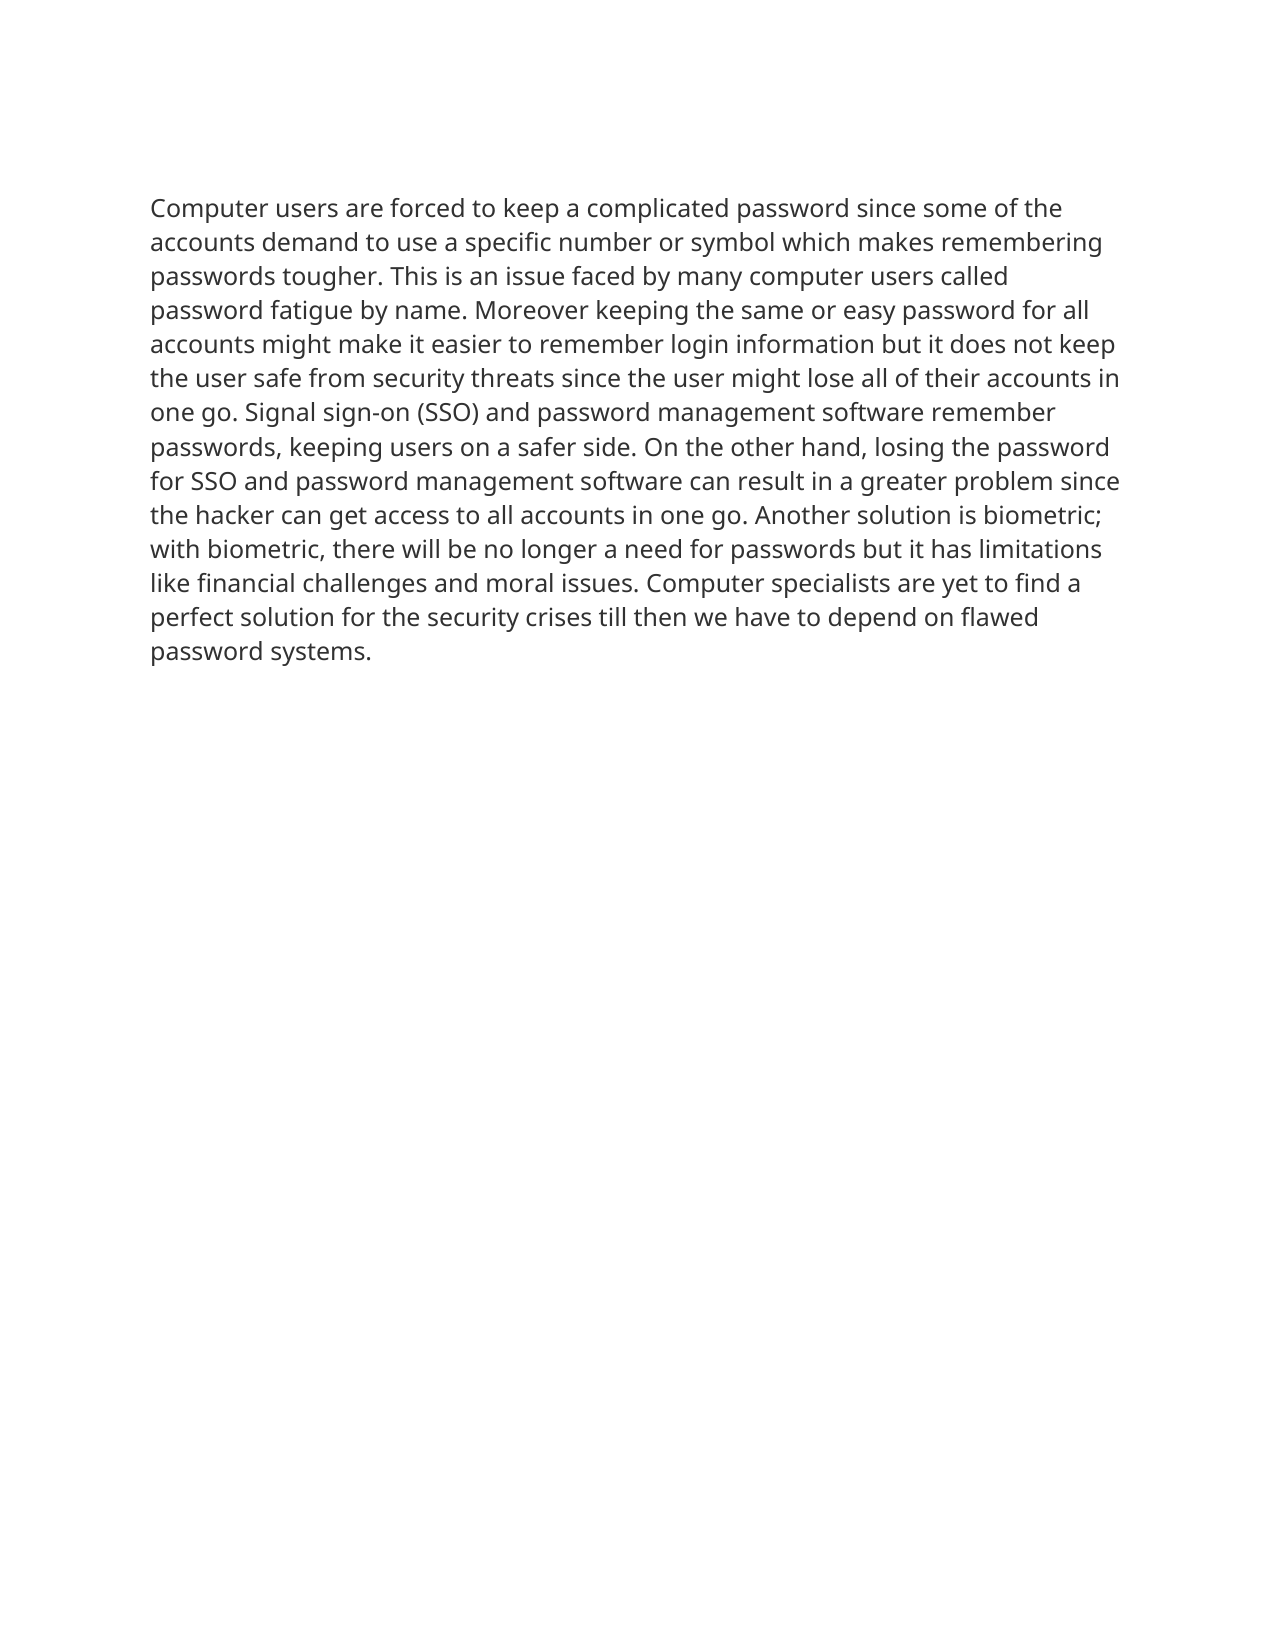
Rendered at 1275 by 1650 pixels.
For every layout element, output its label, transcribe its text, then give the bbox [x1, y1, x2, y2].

text Computer users are forced to keep a complicated password since some of the accounts demand to use a specific number or symbol which makes remembering passwords tougher. This is an issue faced by many computer users called password fatigue by name. Moreover keeping the same or easy password for all accounts might make it easier to remember login information but it does not keep the user safe from security threats since the user might lose all of their accounts in one go. Signal sign-on (SSO) and password management software remember passwords, keeping users on a safer side. On the other hand, losing the password for SSO and password management software can result in a greater problem since the hacker can get access to all accounts in one go. Another solution is biometric; with biometric, there will be no longer a need for passwords but it has limitations like financial challenges and moral issues. Computer specialists are yet to find a perfect solution for the security crises till then we have to depend on flawed password systems. [150, 191, 1125, 668]
